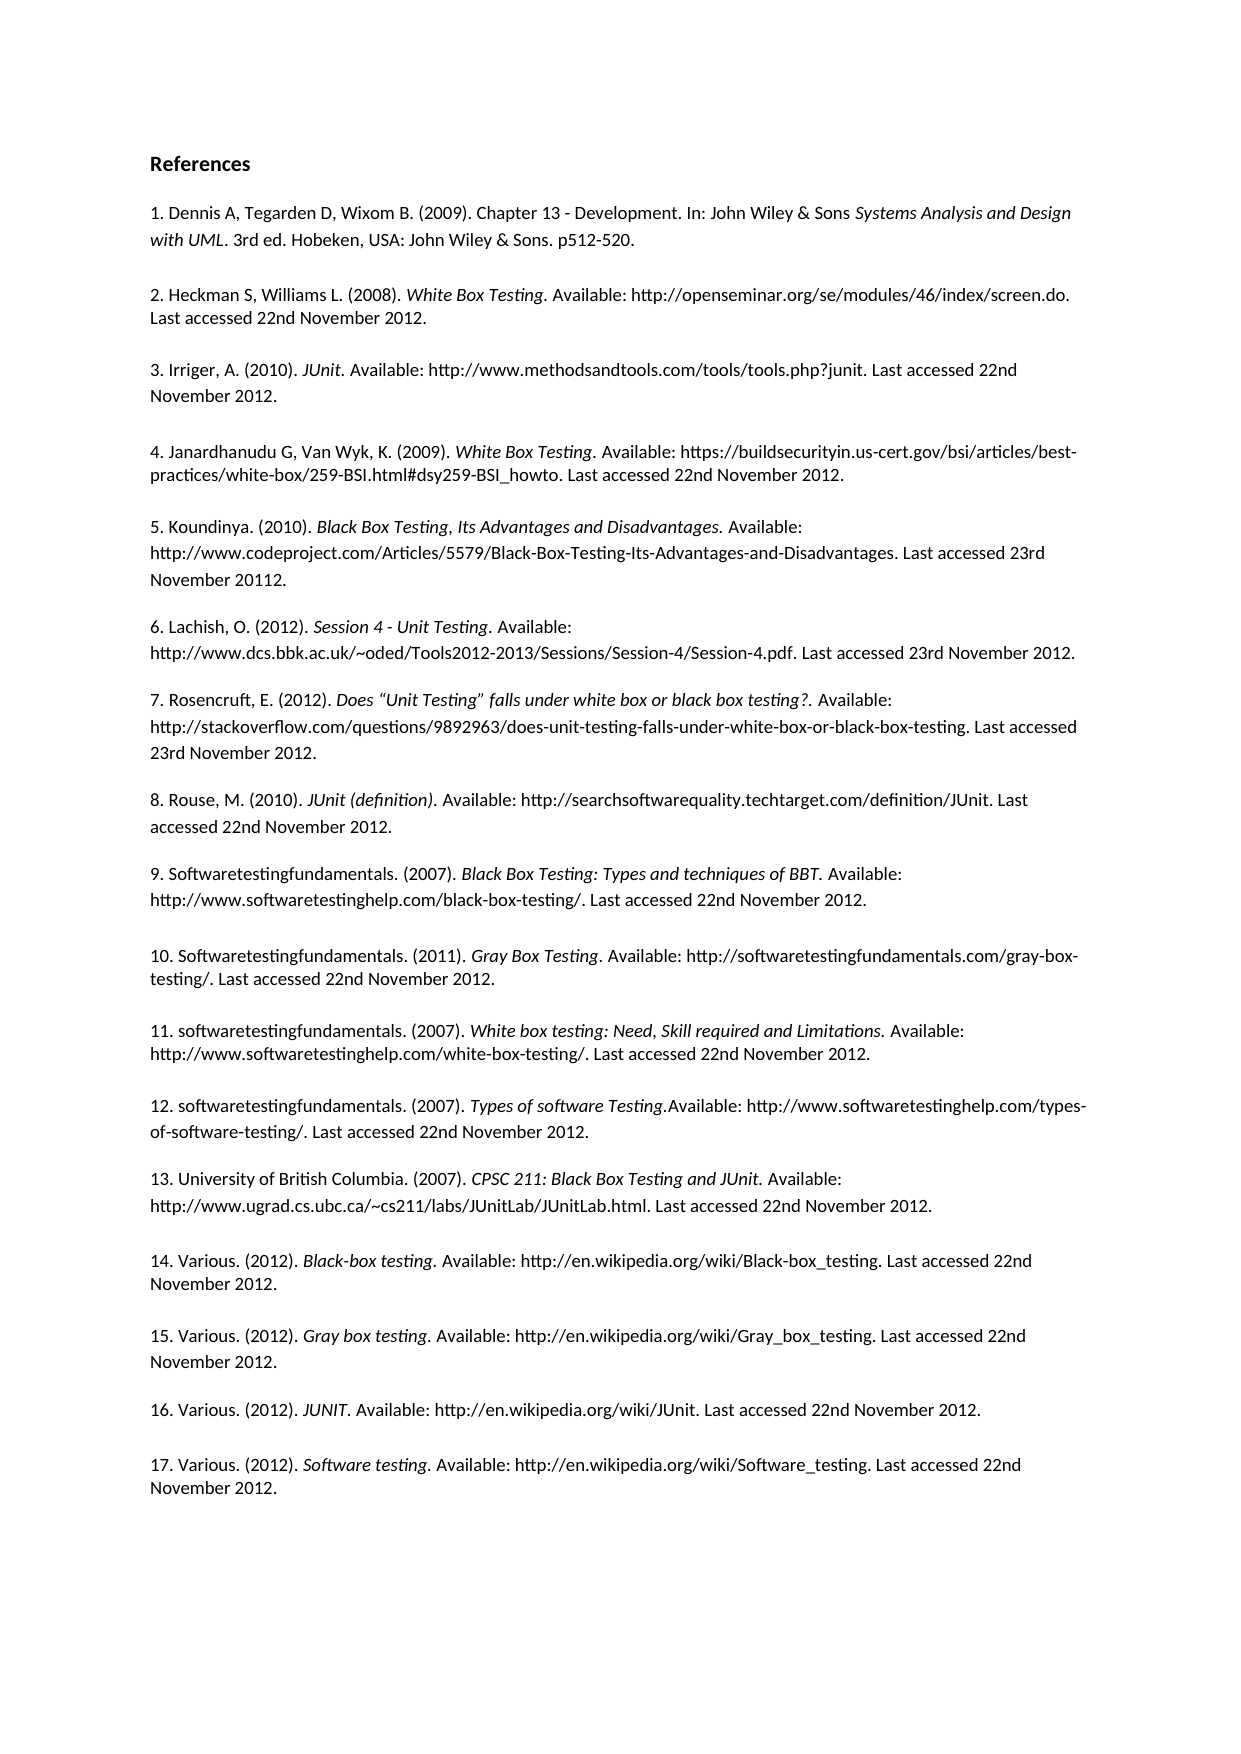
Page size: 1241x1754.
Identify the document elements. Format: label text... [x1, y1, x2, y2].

text 8. Rouse, M. (2010). JUnit (definition). Available: http://searchsoftwarequality.techtarget.com/definition/JUnit. Last accessed 22nd November 2012. [150, 788, 1090, 838]
text 3. Irriger, A. (2010). JUnit. Available: http://www.methodsandtools.com/tools/tools.php?junit. Last accessed 22nd November 2012. [150, 358, 1090, 408]
text 6. Lachish, O. (2012). Session 4 - Unit Testing. Available: http://www.dcs.bbk.ac.uk/~oded/Tools2012-2013/Sessions/Session-4/Session-4.pdf. Last accessed 23rd November 2012. [150, 615, 1090, 664]
text 1. Dennis A, Tegarden D, Wixom B. (2009). Chapter 13 - Development. In: John Wiley & Sons Systems Analysis and Design with UML. 3rd ed. Hobeken, USA: John Wiley & Sons. p512-520. [150, 201, 1090, 251]
text 13. University of British Columbia. (2007). CPSC 211: Black Box Testing and JUnit. Available: http://www.ugrad.cs.ubc.ca/~cs211/labs/JUnitLab/JUnitLab.html. Last accessed 22nd November 2012. [150, 1167, 1090, 1217]
text 14. Various. (2012). Black-box testing. Available: http://en.wikipedia.org/wiki/Black-box_testing. Last accessed 22nd November 2012. [150, 1249, 1090, 1295]
text 16. Various. (2012). JUNIT. Available: http://en.wikipedia.org/wiki/JUnit. Last accessed 22nd November 2012. [150, 1398, 1090, 1421]
text 7. Rosencruft, E. (2012). Does “Unit Testing” falls under white box or black box testing?. Available: http://stackoverflow.com/questions/9892963/does-unit-testing-falls-under-white-box-or-black-box-testing. Last accessed 23rd November 2012. [150, 689, 1090, 764]
text 9. Softwaretestingfundamentals. (2007). Black Box Testing: Types and techniques of BBT. Available: http://www.softwaretestinghelp.com/black-box-testing/. Last accessed 22nd November 2012. [150, 862, 1090, 911]
text 15. Various. (2012). Gray box testing. Available: http://en.wikipedia.org/wiki/Gray_box_testing. Last accessed 22nd November 2012. [150, 1324, 1090, 1374]
text 12. softwaretestingfundamentals. (2007). Types of software Testing.Available: http://www.softwaretestinghelp.com/types-of-software-testing/. Last accessed 22nd November 2012. [150, 1094, 1090, 1143]
text 11. softwaretestingfundamentals. (2007). White box testing: Need, Skill required and Limitations. Available: http://www.softwaretestinghelp.com/white-box-testing/. Last accessed 22nd November 2012. [150, 1019, 1090, 1065]
text 4. Janardhanudu G, Van Wyk, K. (2009). White Box Testing. Available: https://buildsecurityin.us-cert.gov/bsi/articles/best-practices/white-box/259-BSI.html#dsy259-BSI_howto. Last accessed 22nd November 2012. [150, 440, 1090, 486]
text 2. Heckman S, Williams L. (2008). White Box Testing. Available: http://openseminar.org/se/modules/46/index/screen.do. Last accessed 22nd November 2012. [150, 283, 1090, 329]
text 10. Softwaretestingfundamentals. (2011). Gray Box Testing. Available: http://softwaretestingfundamentals.com/gray-box-testing/. Last accessed 22nd November 2012. [150, 944, 1090, 990]
text 5. Koundinya. (2010). Black Box Testing, Its Advantages and Disadvantages. Available: http://www.codeproject.com/Articles/5579/Black-Box-Testing-Its-Advantages-and-Disadvantages. Last accessed 23rd November 20112. [150, 515, 1090, 591]
text References [150, 150, 1090, 177]
text 17. Various. (2012). Software testing. Available: http://en.wikipedia.org/wiki/Software_testing. Last accessed 22nd November 2012. [150, 1453, 1090, 1499]
